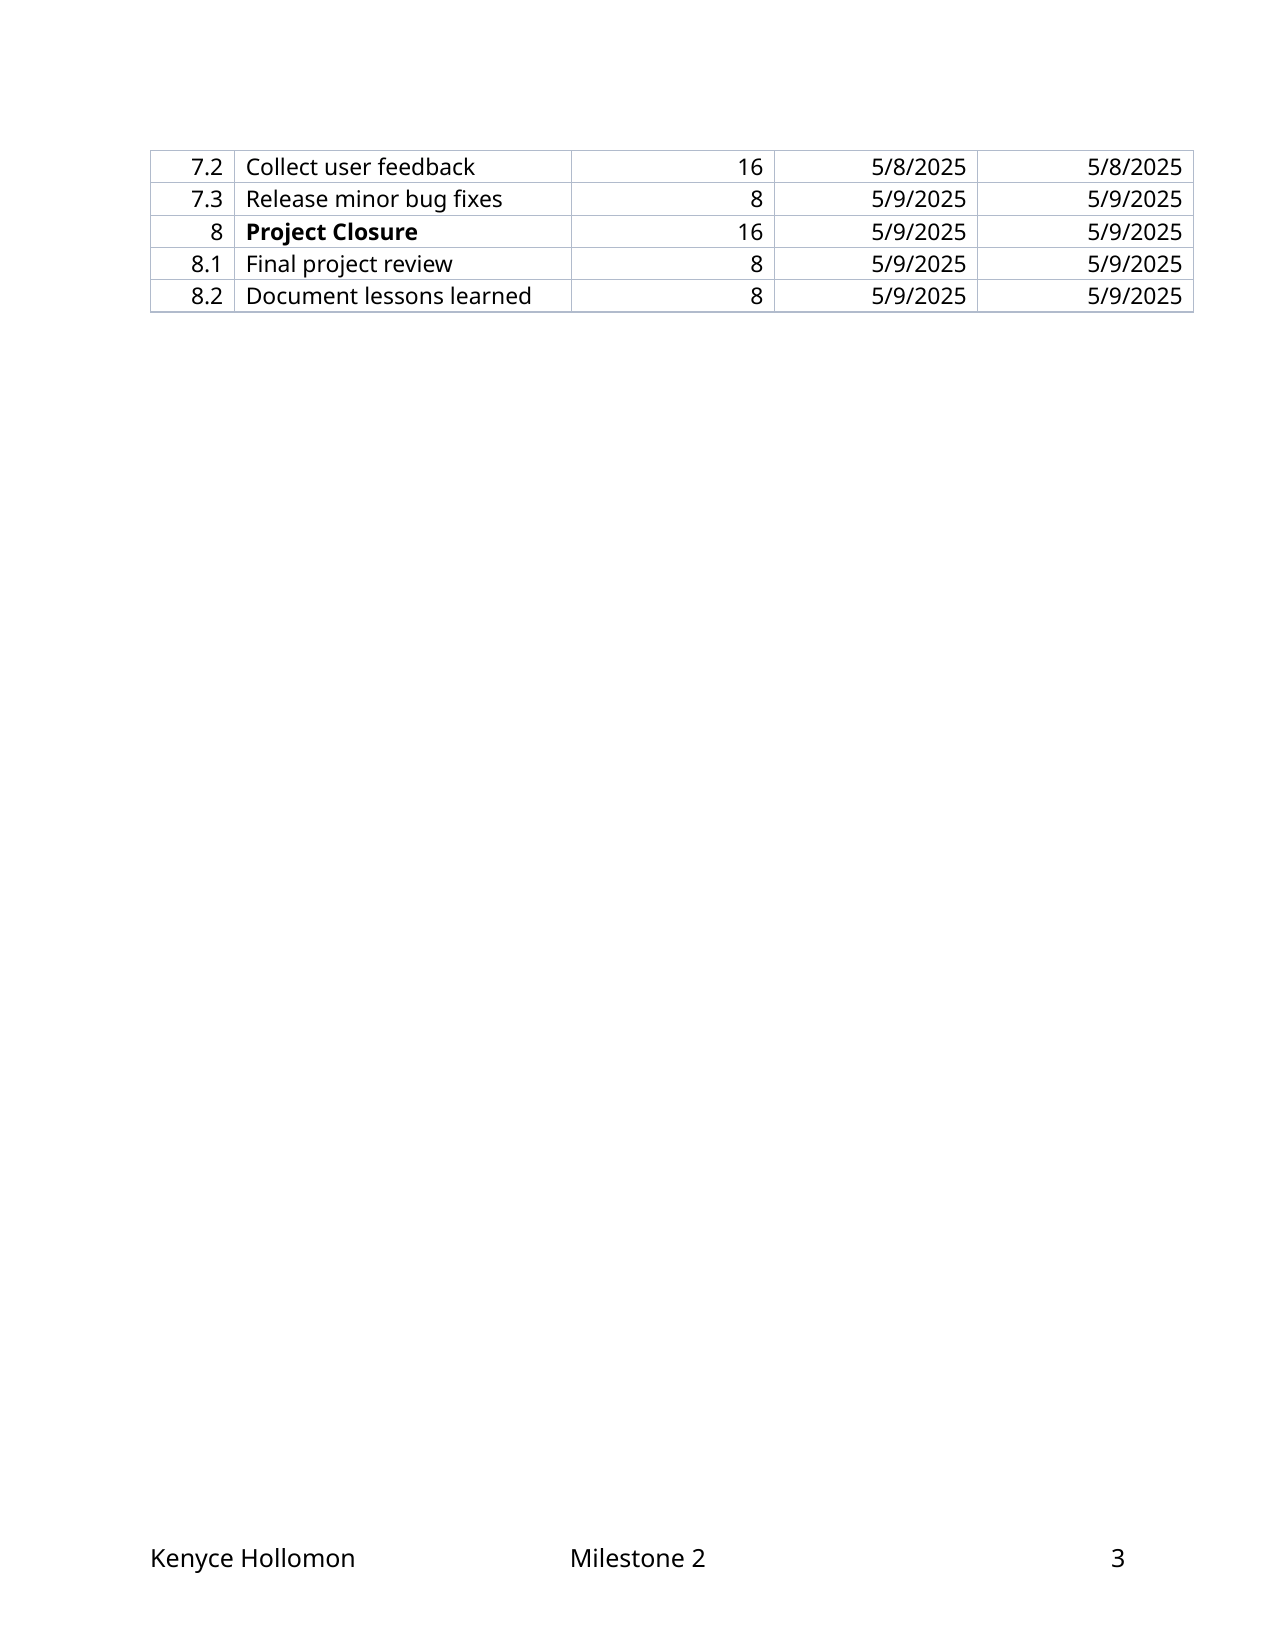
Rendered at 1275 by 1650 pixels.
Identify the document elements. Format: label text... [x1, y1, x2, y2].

table_cell 5/9/2025 [978, 216, 1193, 247]
table_cell Project Closure [235, 216, 571, 247]
table_cell 5/9/2025 [775, 248, 977, 279]
table_cell Final project review [235, 248, 571, 279]
table_cell Document lessons learned [235, 280, 571, 311]
table_cell 5/9/2025 [978, 183, 1193, 214]
table_cell 8.2 [151, 280, 234, 311]
table_cell 8 [151, 216, 234, 247]
table_cell 8 [572, 280, 774, 311]
table_cell 8 [572, 183, 774, 214]
table_cell Collect user feedback [235, 151, 571, 182]
table_cell 5/9/2025 [775, 183, 977, 214]
table_cell 8.1 [151, 248, 234, 279]
table_cell 5/9/2025 [978, 248, 1193, 279]
table_cell 5/9/2025 [775, 280, 977, 311]
table_cell 8 [572, 248, 774, 279]
table_cell 7.2 [151, 151, 234, 182]
table_cell 5/9/2025 [775, 216, 977, 247]
table_cell 5/9/2025 [978, 280, 1193, 311]
table_cell Release minor bug fixes [235, 183, 571, 214]
table_cell 7.3 [151, 183, 234, 214]
table_cell 5/8/2025 [775, 151, 977, 182]
table_cell 5/8/2025 [978, 151, 1193, 182]
table_cell 16 [572, 216, 774, 247]
table_cell 16 [572, 151, 774, 182]
